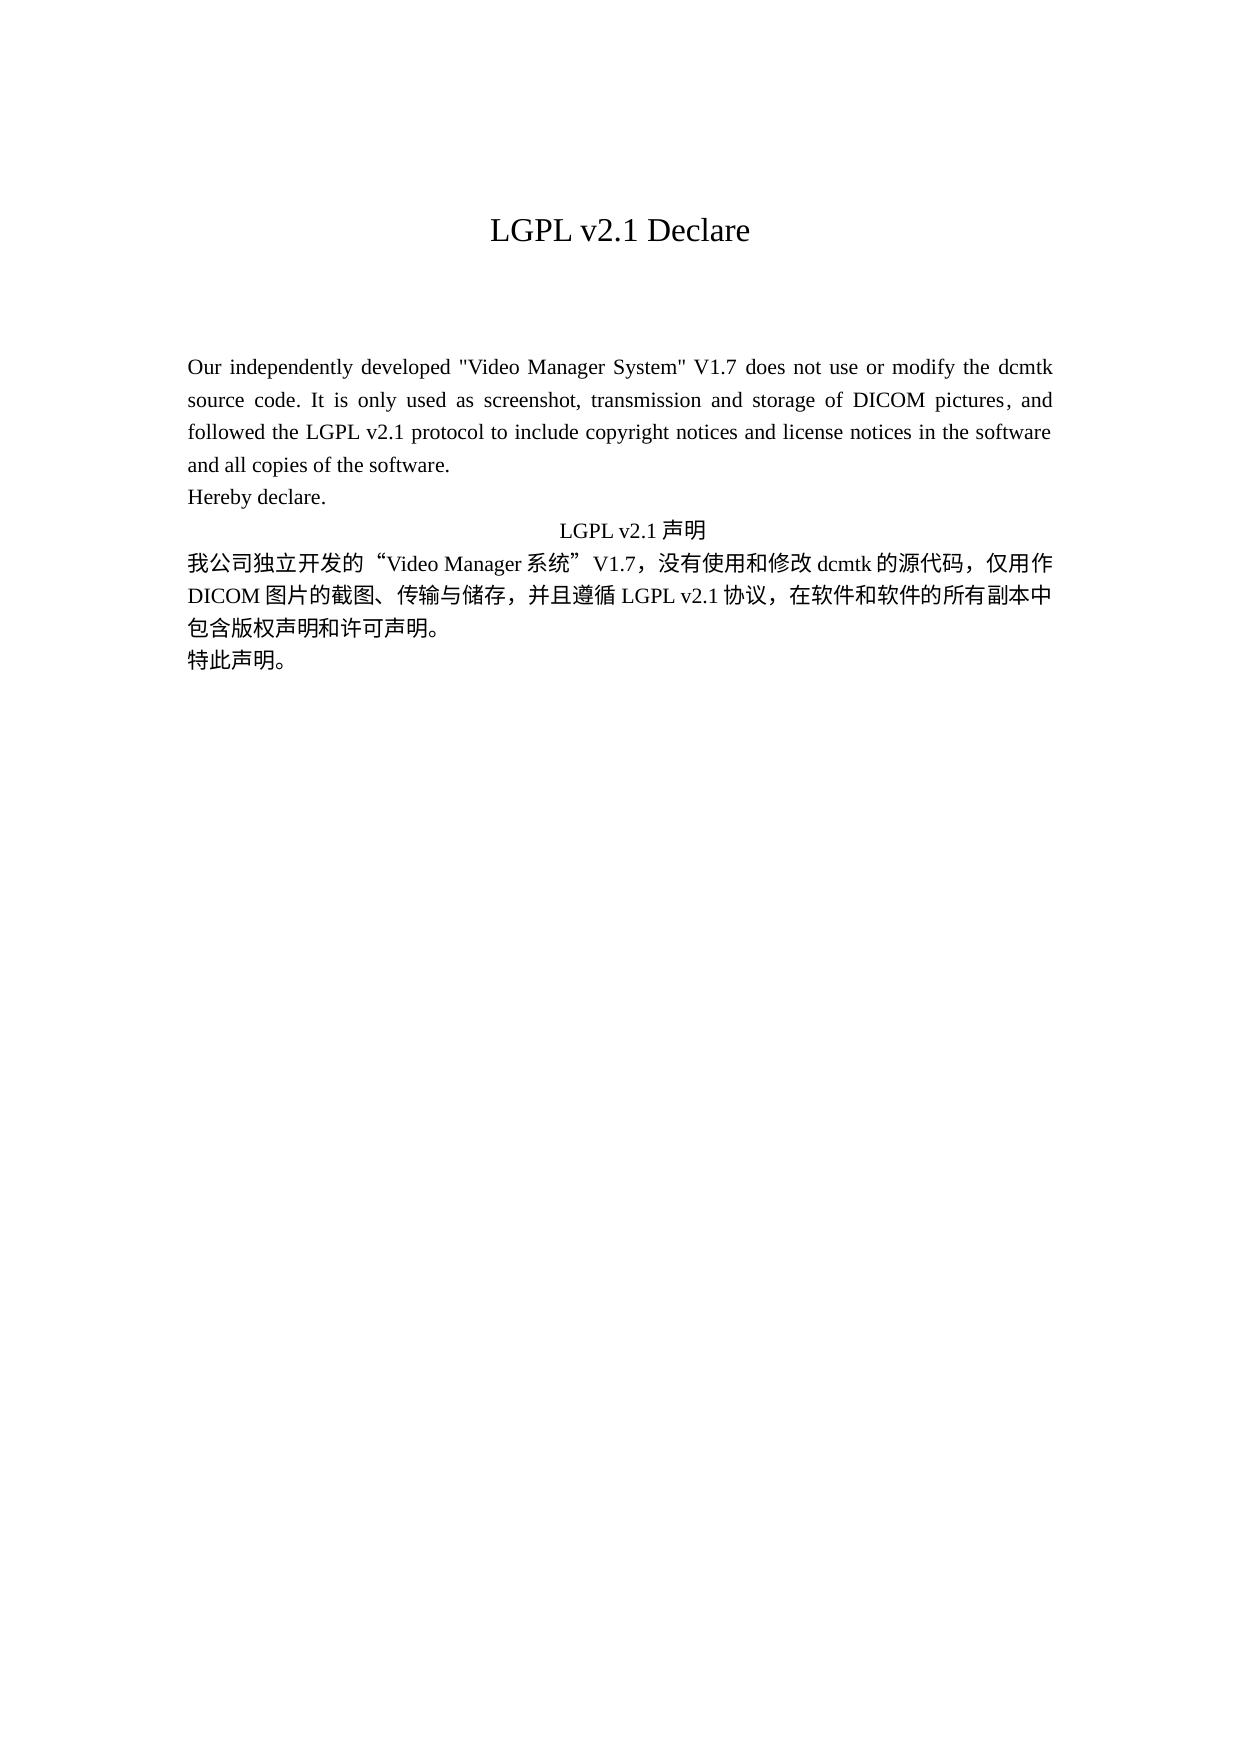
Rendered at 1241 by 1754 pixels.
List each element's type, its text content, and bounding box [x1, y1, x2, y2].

text 我公司独立开发的“Video Manager系统”V1.7，没有使用和修改dcmtk的源代码，仅用作DICOM图片的截图、传输与储存，并且遵循LGPL v2.1协议，在软件和软件的所有副本中包含版权声明和许可声明。 [187, 545, 1053, 643]
text Hereby declare. [187, 480, 1053, 513]
subtitle LGPL v2.1 Declare [187, 197, 1053, 262]
text LGPL v2.1 声明 [450, 513, 1053, 545]
text Our independently developed "Video Manager System" V1.7 does not use or modify the dcmtk source code. It is only used as screenshot, transmission and storage of DICOM pictures, and followed the LGPL v2.1 protocol to include copyright notices and license notices in the software and all copies of the software. [187, 350, 1053, 480]
text 特此声明。 [187, 643, 1053, 675]
